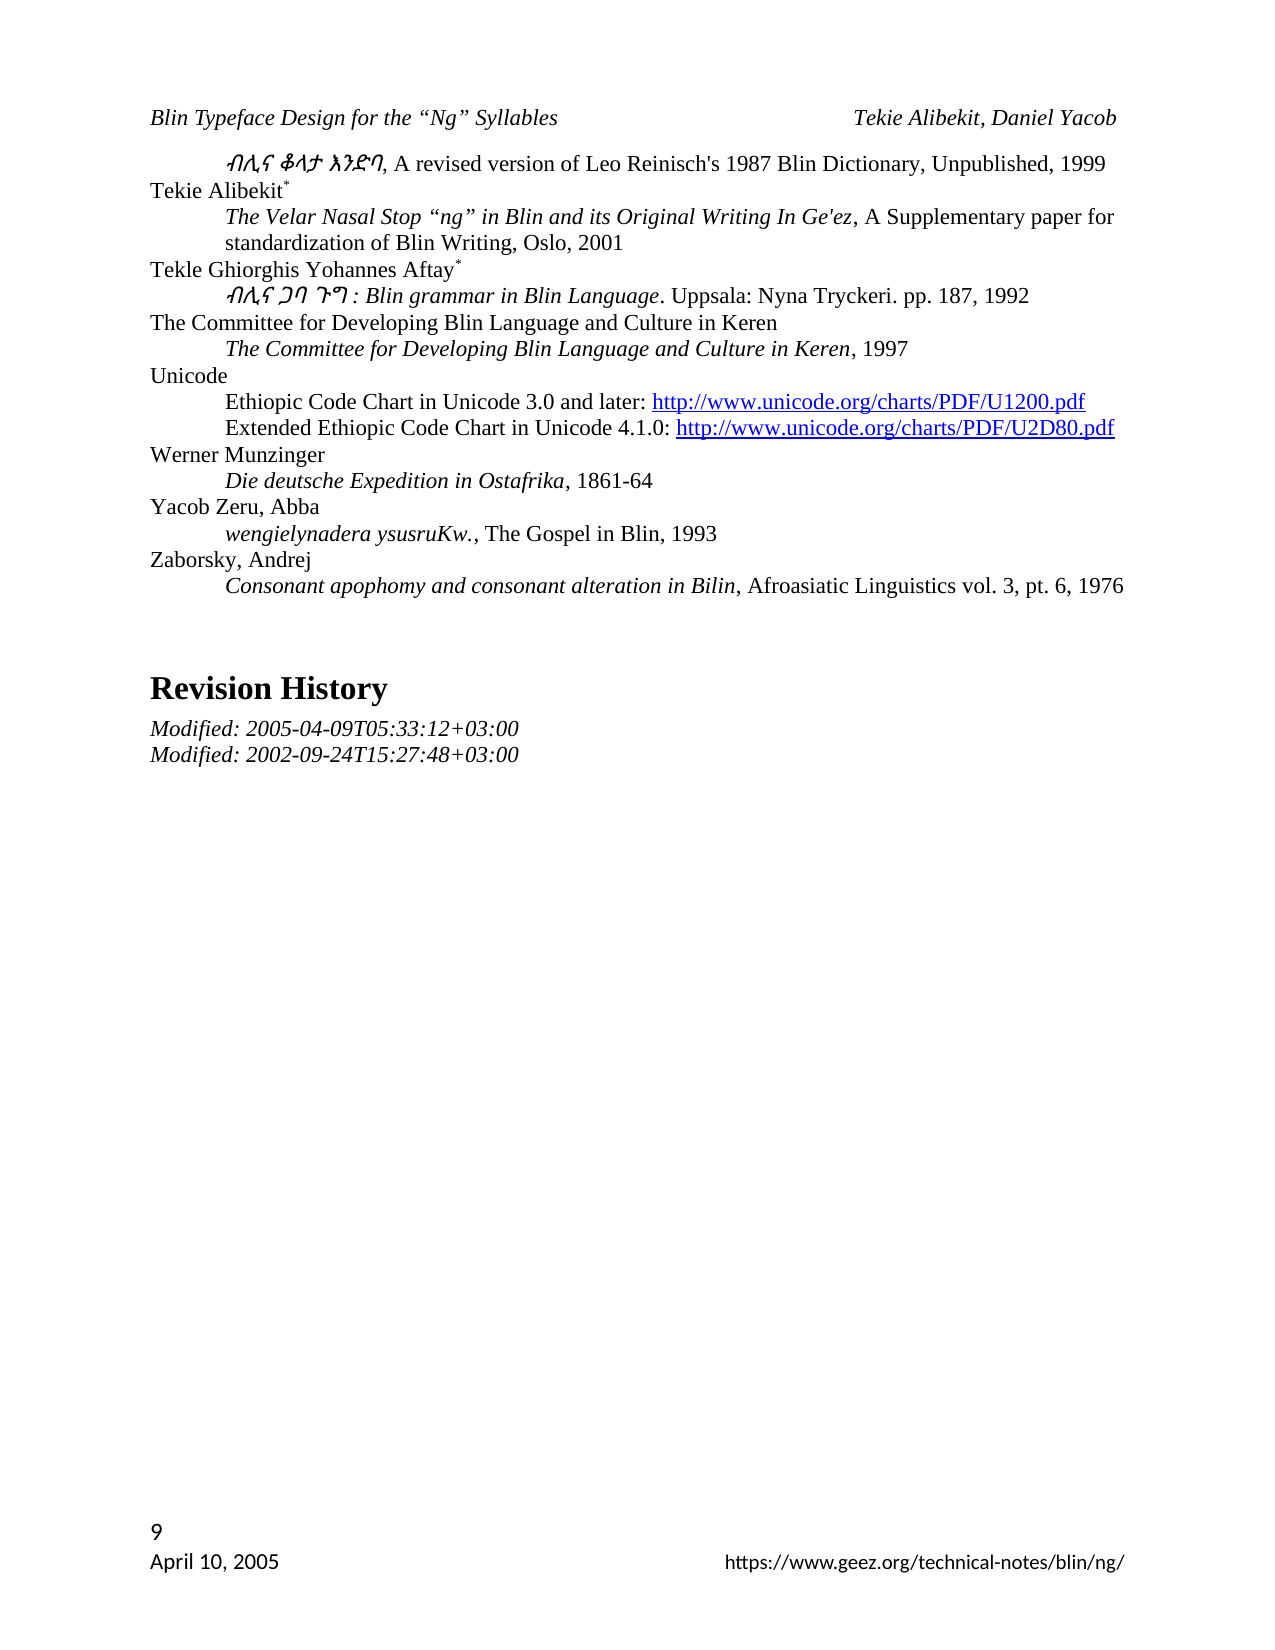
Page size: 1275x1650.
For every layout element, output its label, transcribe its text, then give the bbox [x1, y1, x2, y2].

text Tekie Alibekit* [150, 177, 1125, 203]
text Modified: 2005-04-09T05:33:12+03:00 [150, 715, 1125, 741]
text Consonant apophomy and consonant alteration in Bilin, Afroasiatic Linguistics vol. 3, pt. 6, 1976 [225, 572, 1125, 599]
text wengielynadera ysusruKw., The Gospel in Blin, 1993 [225, 520, 1125, 546]
text Unicode [150, 362, 1125, 388]
text Zaborsky, Andrej [150, 546, 1125, 572]
text Ethiopic Code Chart in Unicode 3.0 and later: http://www.unicode.org/charts/PDF/U1200.pdf [225, 388, 1125, 414]
text The Velar Nasal Stop “ng” in Blin and its Original Writing In Ge'ez, A Supplementary paper for standardization of Blin Writing, Oslo, 2001 [225, 203, 1125, 256]
text The Committee for Developing Blin Language and Culture in Keren [150, 309, 1125, 335]
text Extended Ethiopic Code Chart in Unicode 4.1.0: http://www.unicode.org/charts/PDF/U2D80.pdf [225, 414, 1125, 441]
text Werner Munzinger [150, 441, 1125, 467]
text Modified: 2002-09-24T15:27:48+03:00 [150, 741, 1125, 768]
text Tekle Ghiorghis Yohannes Aftay* [150, 256, 1125, 282]
text Die deutsche Expedition in Ostafrika, 1861-64 [225, 467, 1125, 493]
text ብሊና ጋባ ጉግ : Blin grammar in Blin Language. Uppsala: Nyna Tryckeri. pp. 187, 1992 [225, 282, 1125, 309]
text Yacob Zeru, Abba [150, 493, 1125, 520]
text ብሊና ቆላታ እንድባ, A revised version of Leo Reinisch's 1987 Blin Dictionary, Unpublished, 1999 [225, 150, 1125, 177]
subtitle Revision History [150, 668, 1125, 707]
text The Committee for Developing Blin Language and Culture in Keren, 1997 [225, 335, 1125, 362]
